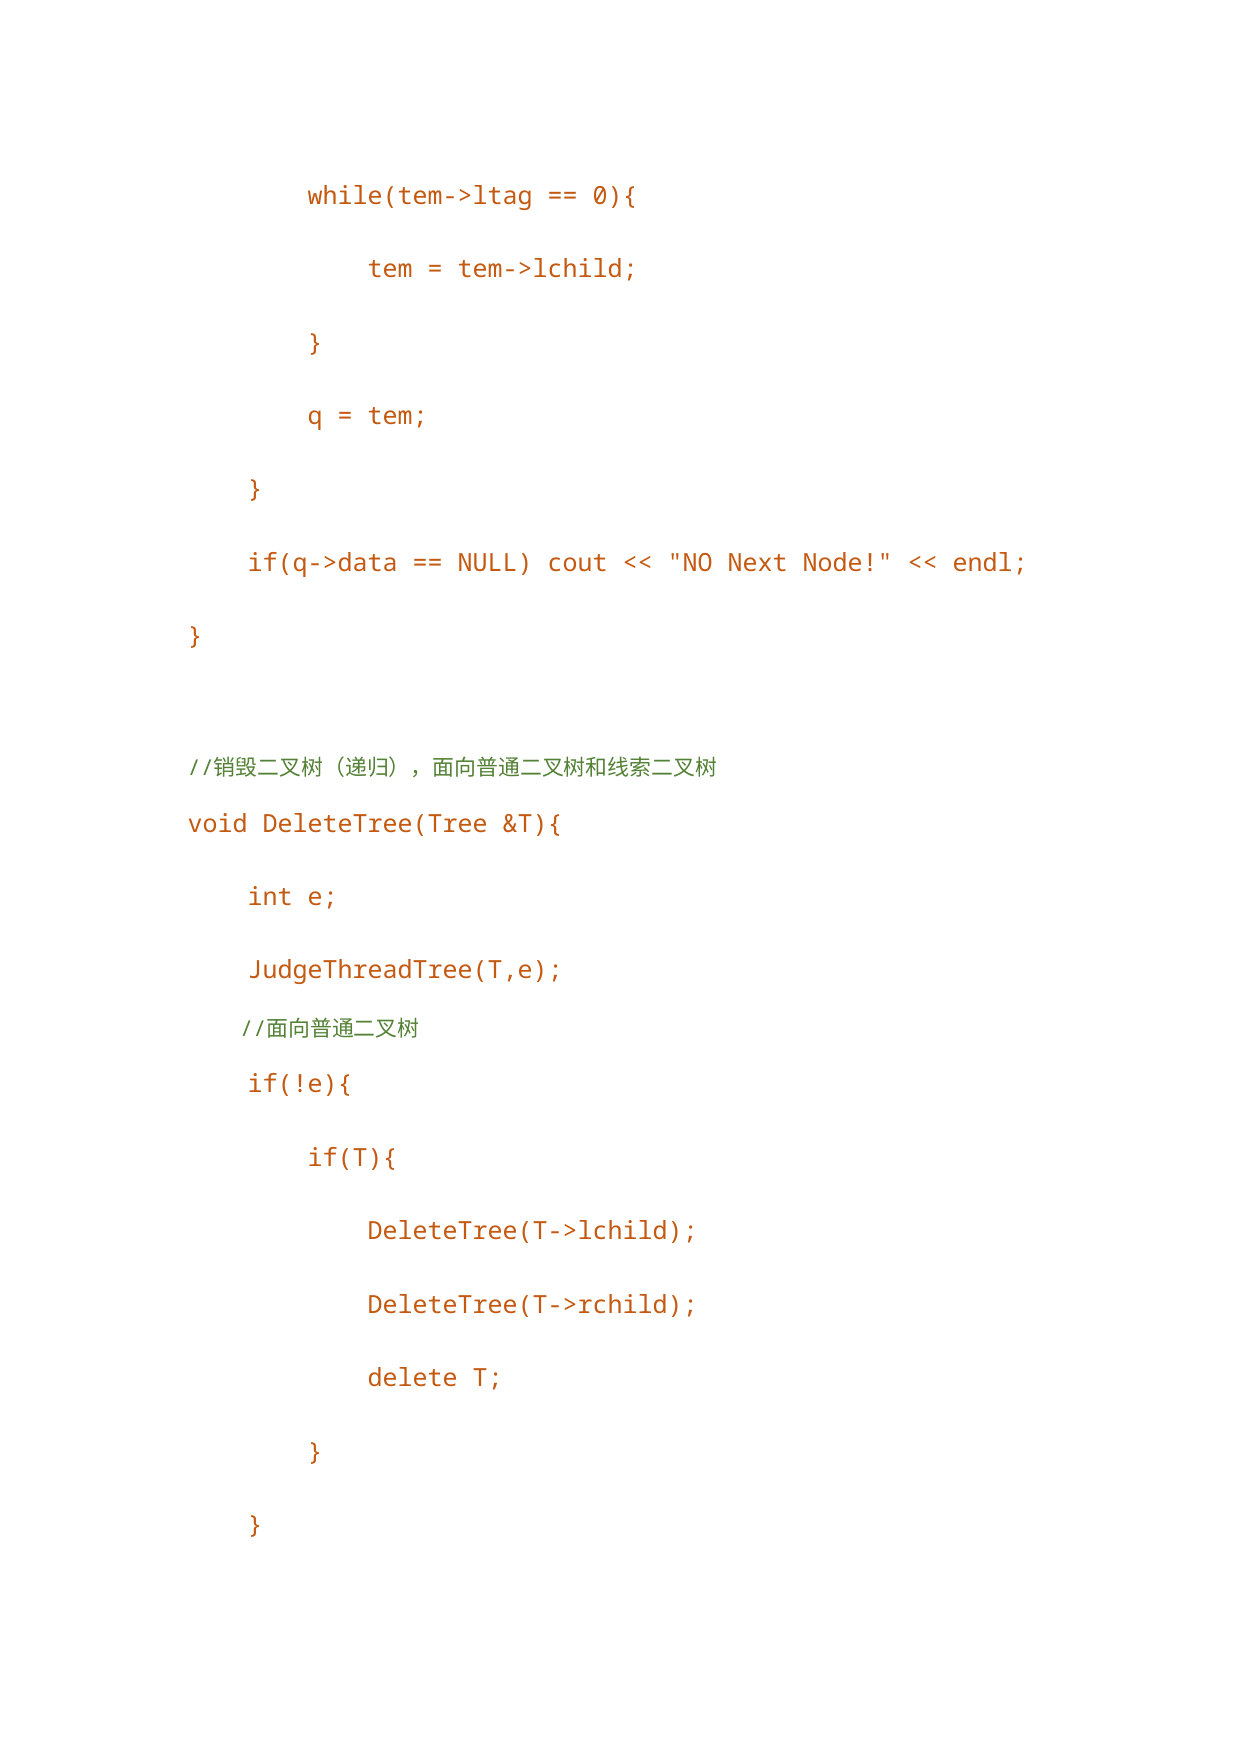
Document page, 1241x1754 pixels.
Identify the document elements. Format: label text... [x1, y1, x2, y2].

text JudgeThreadTree(T,e); [187, 937, 1053, 1002]
text if(!e){ [187, 1051, 1053, 1116]
text } [187, 456, 1053, 521]
text } [187, 1491, 1053, 1556]
text while(tem->ltag == 0){ [187, 162, 1053, 227]
text delete T; [187, 1344, 1053, 1409]
text //销毁二叉树（递归），面向普通二叉树和线索二叉树 [187, 749, 1053, 782]
text q = tem; [187, 382, 1053, 447]
text void DeleteTree(Tree &T){ [187, 790, 1053, 855]
text if(q->data == NULL) cout << "NO Next Node!" << endl; [187, 529, 1053, 594]
text if(T){ [187, 1124, 1053, 1189]
text } [187, 309, 1053, 374]
text tem = tem->lchild; [187, 235, 1053, 300]
text DeleteTree(T->rchild); [187, 1271, 1053, 1336]
text DeleteTree(T->lchild); [187, 1197, 1053, 1262]
text int e; [187, 863, 1053, 928]
text } [187, 603, 1053, 668]
text //面向普通二叉树 [187, 1010, 1053, 1043]
text } [187, 1418, 1053, 1483]
